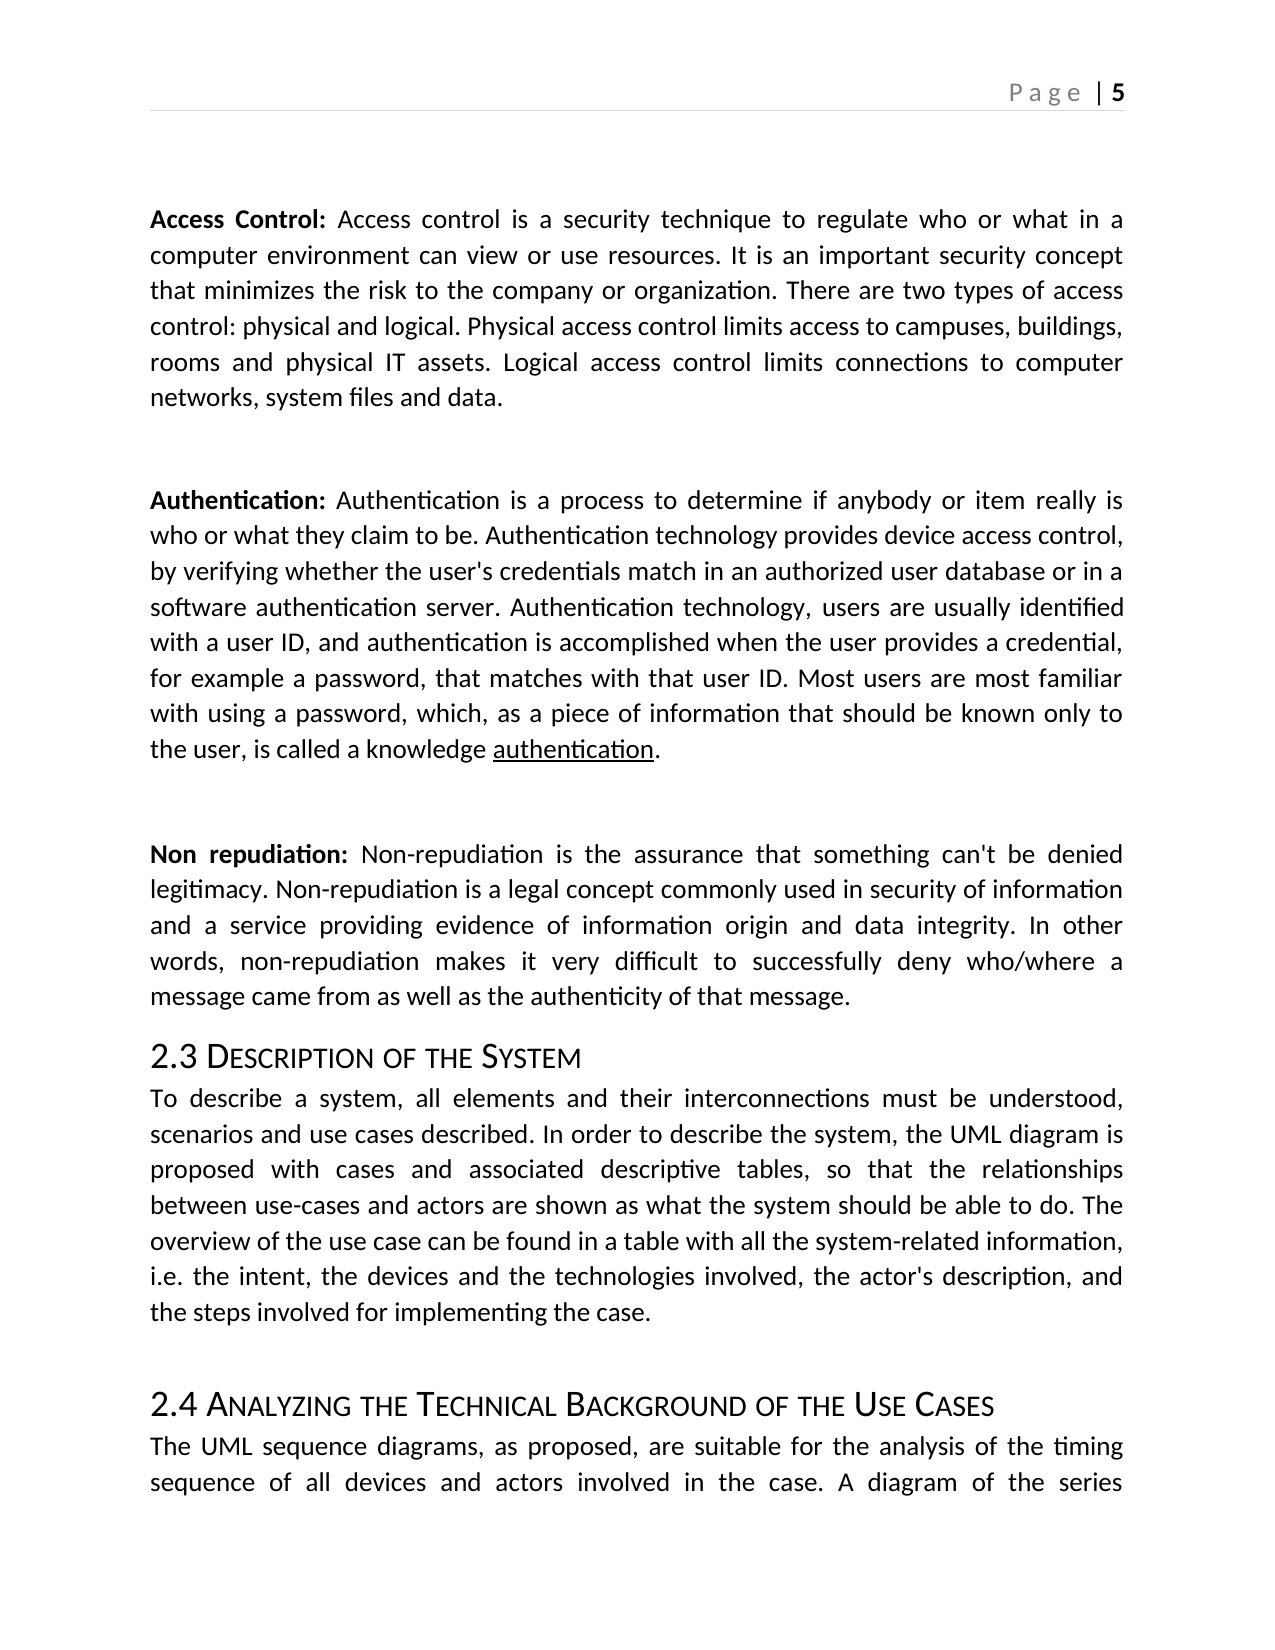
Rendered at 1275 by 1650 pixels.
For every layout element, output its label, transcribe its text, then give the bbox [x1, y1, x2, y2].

text Access Control: Access control is a security technique to regulate who or what in a computer environment can view or use resources. It is an important security concept that minimizes the risk to the company or organization. There are two types of access control: physical and logical. Physical access control limits access to campuses, buildings, rooms and physical IT assets. Logical access control limits connections to computer networks, system files and data. [150, 466, 1125, 501]
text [150, 150, 1125, 219]
text Authentication: Authentication is a process to determine if anybody or item really is who or what they claim to be. Authentication technology provides device access control, by verifying whether the user's credentials match in an authorized user database or in a software authentication server. Authentication technology, users are usually identified with a user ID, and authentication is accomplished when the user provides a credential, for example a password, that matches with that user ID. Most users are most familiar with using a password, which, as a piece of information that should be known only to the user, is called a knowledge authentication. [150, 571, 1125, 713]
text Access Control: Access control is a security technique to regulate who or what in a computer environment can view or use resources. It is an important security concept that minimizes the risk to the company or organization. There are two types of access control: physical and logical. Physical access control limits access to campuses, buildings, rooms and physical IT assets. Logical access control limits connections to computer networks, system files and data. [150, 290, 1125, 326]
text Non repudiation: Non-repudiation is the assurance that something can't be denied legitimacy. Non-repudiation is a legal concept commonly used in security of information and a service providing evidence of information origin and data integrity. In other words, non-repudiation makes it very difficult to successfully deny who/where a message came from as well as the authenticity of that message. [150, 925, 1125, 960]
text To describe a system, all elements and their interconnections must be understood, scenarios and use cases described. In order to describe the system, the UML diagram is proposed with cases and associated descriptive tables, so that the relationships between use-cases and actors are shown as what the system should be able to do. The overview of the use case can be found in a table with all the system-related information, i.e. the intent, the devices and the technologies involved, the actor's description, and the steps involved for implementing the case. [150, 1169, 1125, 1416]
subtitle Description of the System [150, 1119, 1125, 1165]
text Non repudiation: Non-repudiation is the assurance that something can't be denied legitimacy. Non-repudiation is a legal concept commonly used in security of information and a service providing evidence of information origin and data integrity. In other words, non-repudiation makes it very difficult to successfully deny who/where a message came from as well as the authenticity of that message. [150, 1065, 1125, 1100]
